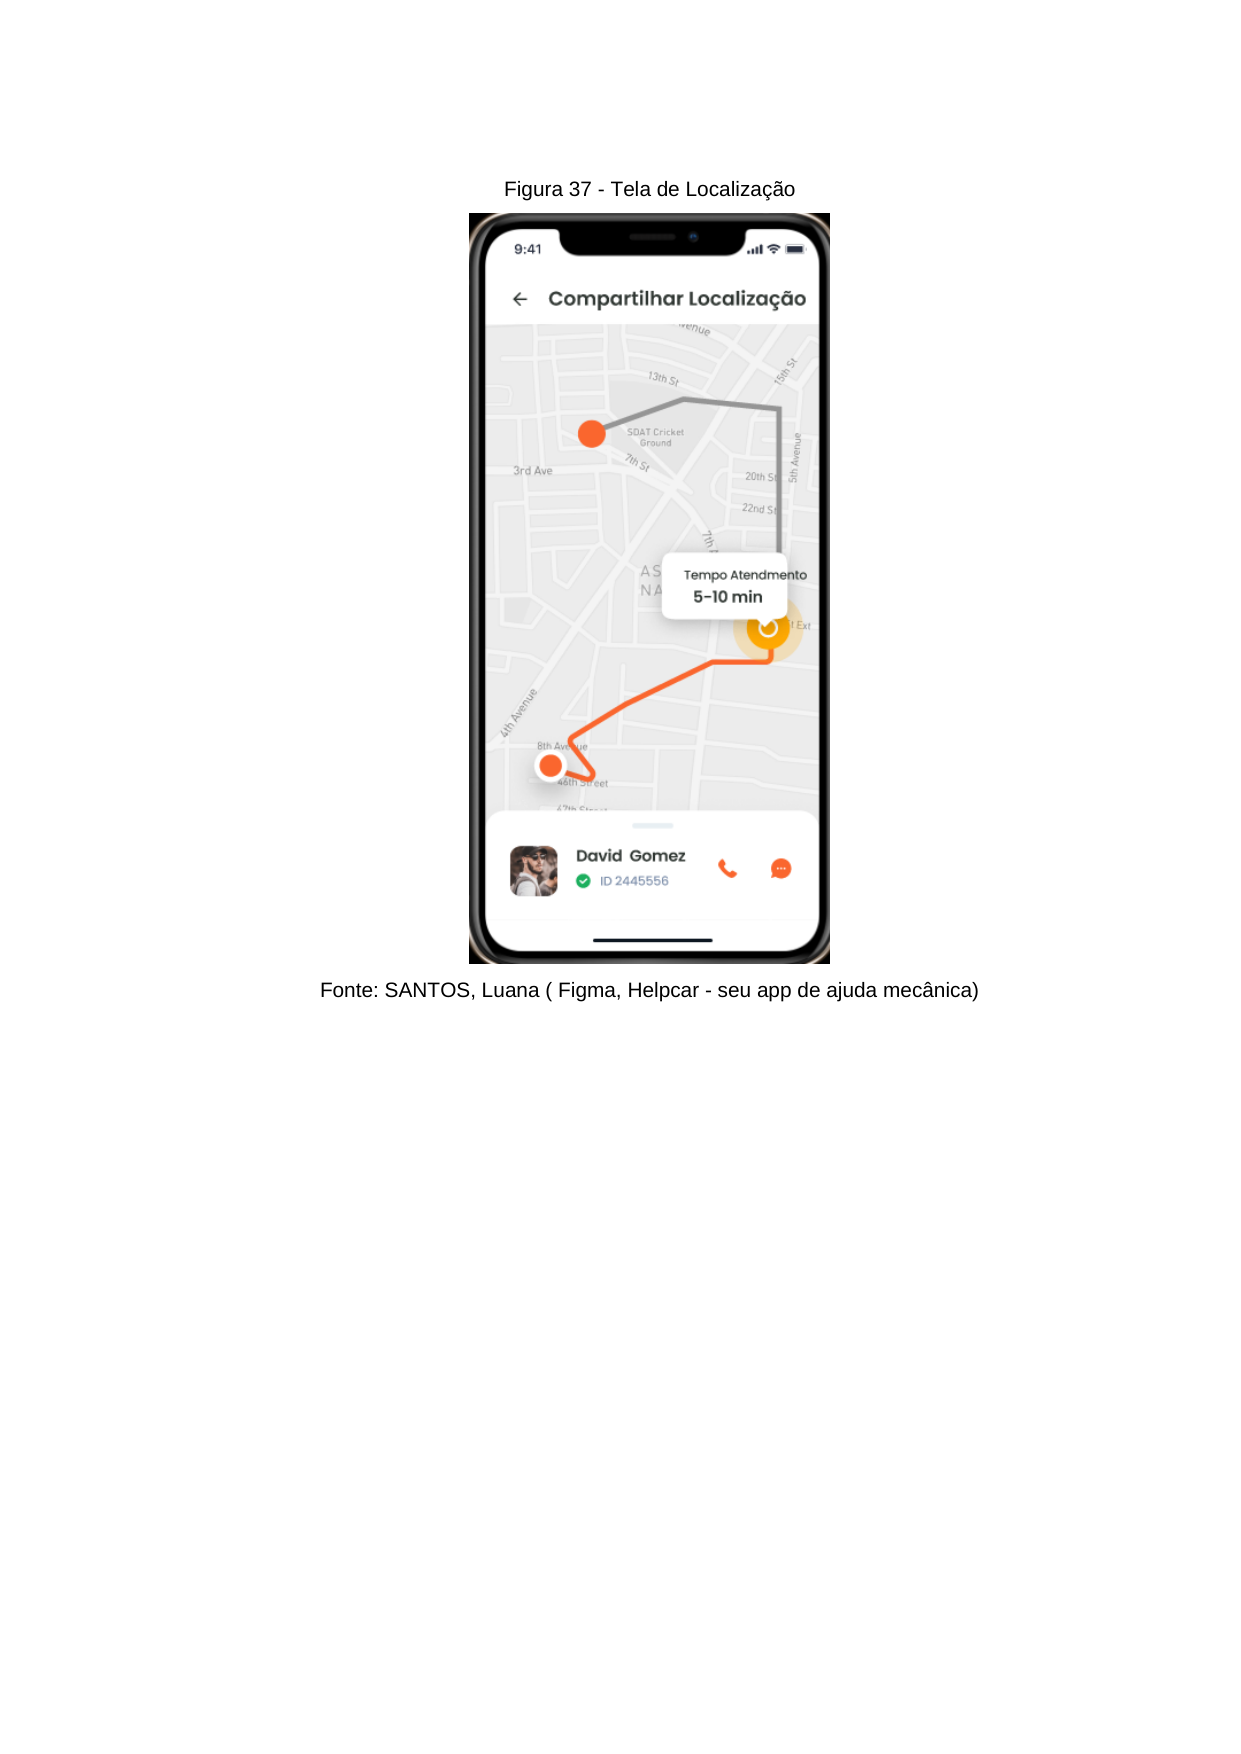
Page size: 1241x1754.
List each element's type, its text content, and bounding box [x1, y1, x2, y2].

text Fonte: SANTOS, Luana ( Figma, Helpcar - seu app de ajuda mecânica) [177, 977, 1122, 1001]
picture [469, 213, 830, 964]
